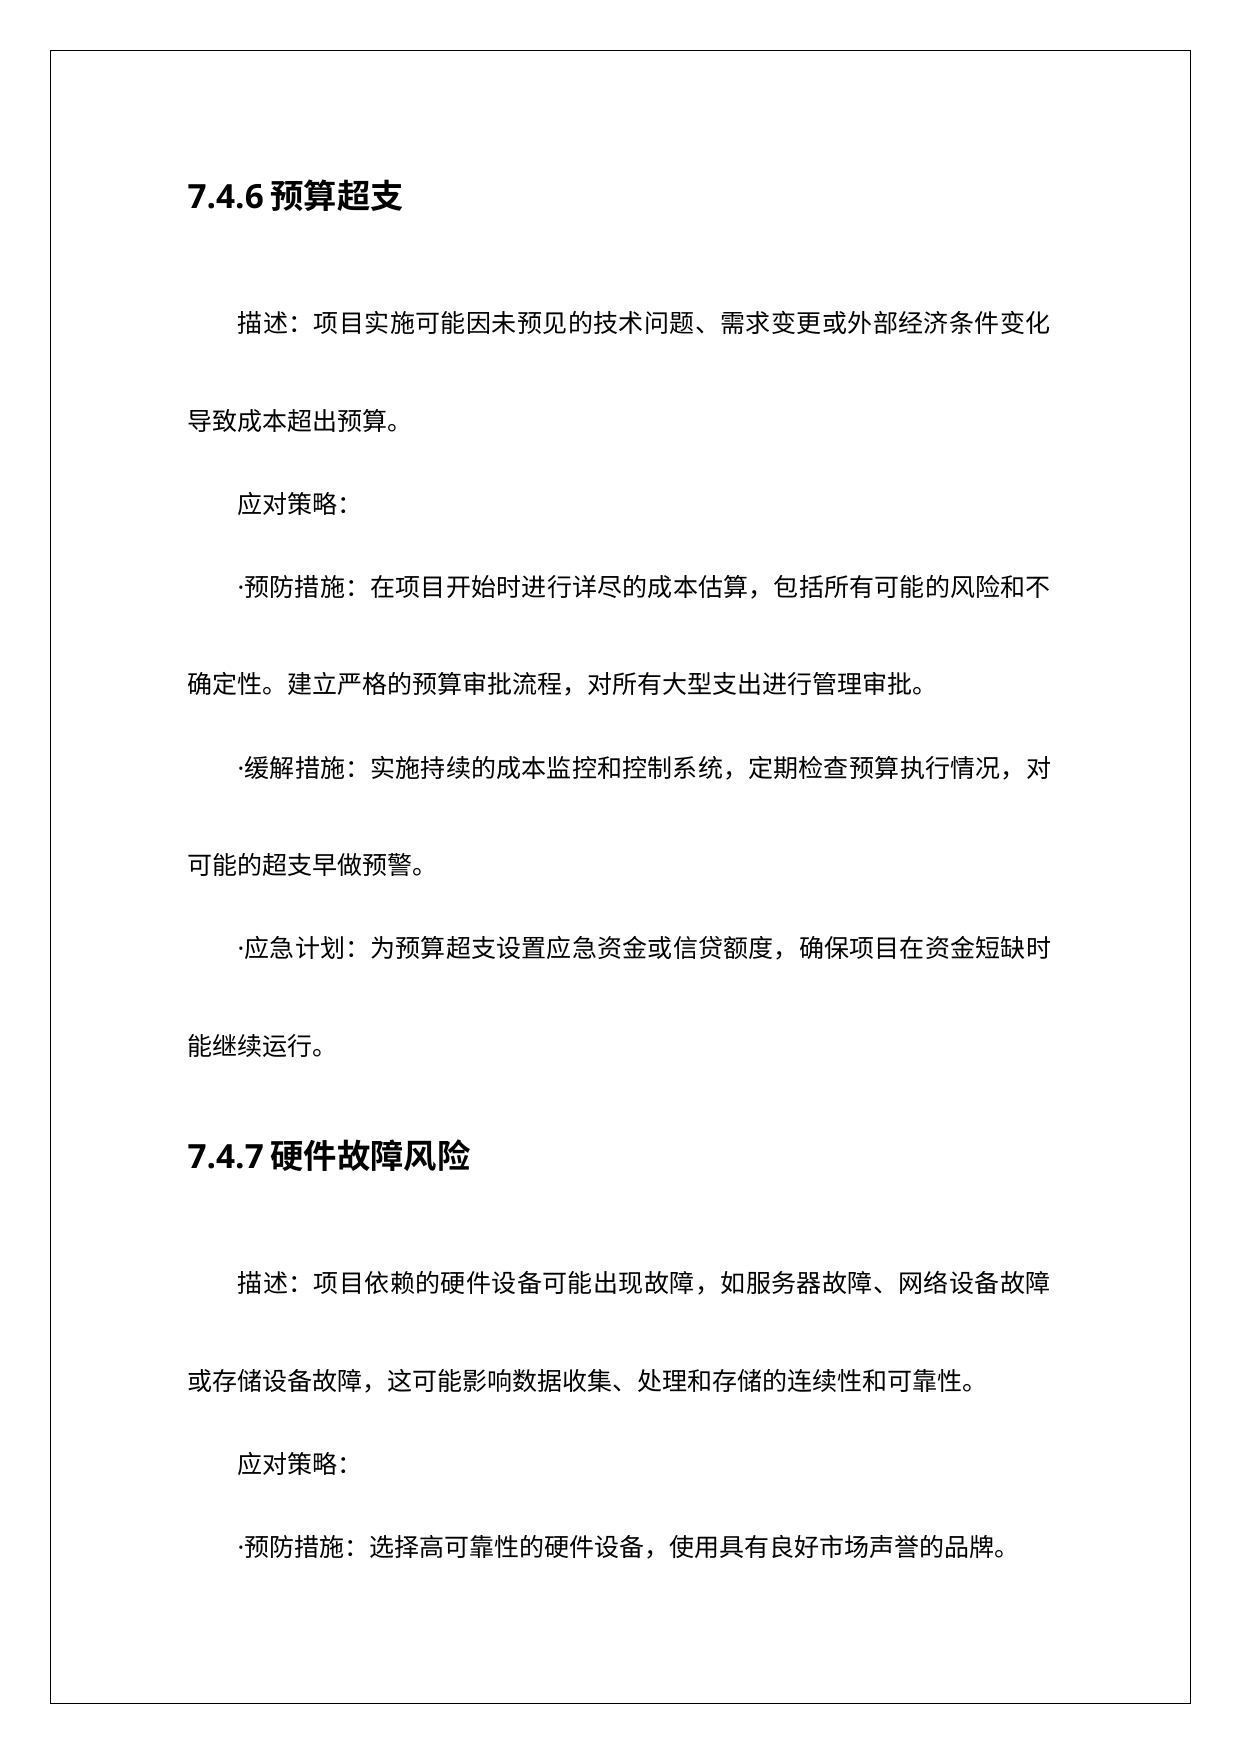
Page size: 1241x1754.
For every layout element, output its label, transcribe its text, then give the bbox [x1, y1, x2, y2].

subtitle 7.4.7硬件故障风险 [187, 1122, 1053, 1187]
text 应对策略： [187, 1430, 1053, 1495]
text ·应急计划：为预算超支设置应急资金或信贷额度，确保项目在资金短缺时能继续运行。 [187, 914, 1053, 1077]
text 描述：项目实施可能因未预见的技术问题、需求变更或外部经济条件变化导致成本超出预算。 [187, 289, 1053, 452]
subtitle 7.4.6预算超支 [187, 162, 1053, 227]
text ·缓解措施：实施持续的成本监控和控制系统，定期检查预算执行情况，对可能的超支早做预警。 [187, 734, 1053, 896]
text ·预防措施：选择高可靠性的硬件设备，使用具有良好市场声誉的品牌。 [187, 1513, 1053, 1578]
text ·预防措施：在项目开始时进行详尽的成本估算，包括所有可能的风险和不确定性。建立严格的预算审批流程，对所有大型支出进行管理审批。 [187, 553, 1053, 716]
text 应对策略： [187, 470, 1053, 535]
text 描述：项目依赖的硬件设备可能出现故障，如服务器故障、网络设备故障或存储设备故障，这可能影响数据收集、处理和存储的连续性和可靠性。 [187, 1249, 1053, 1412]
